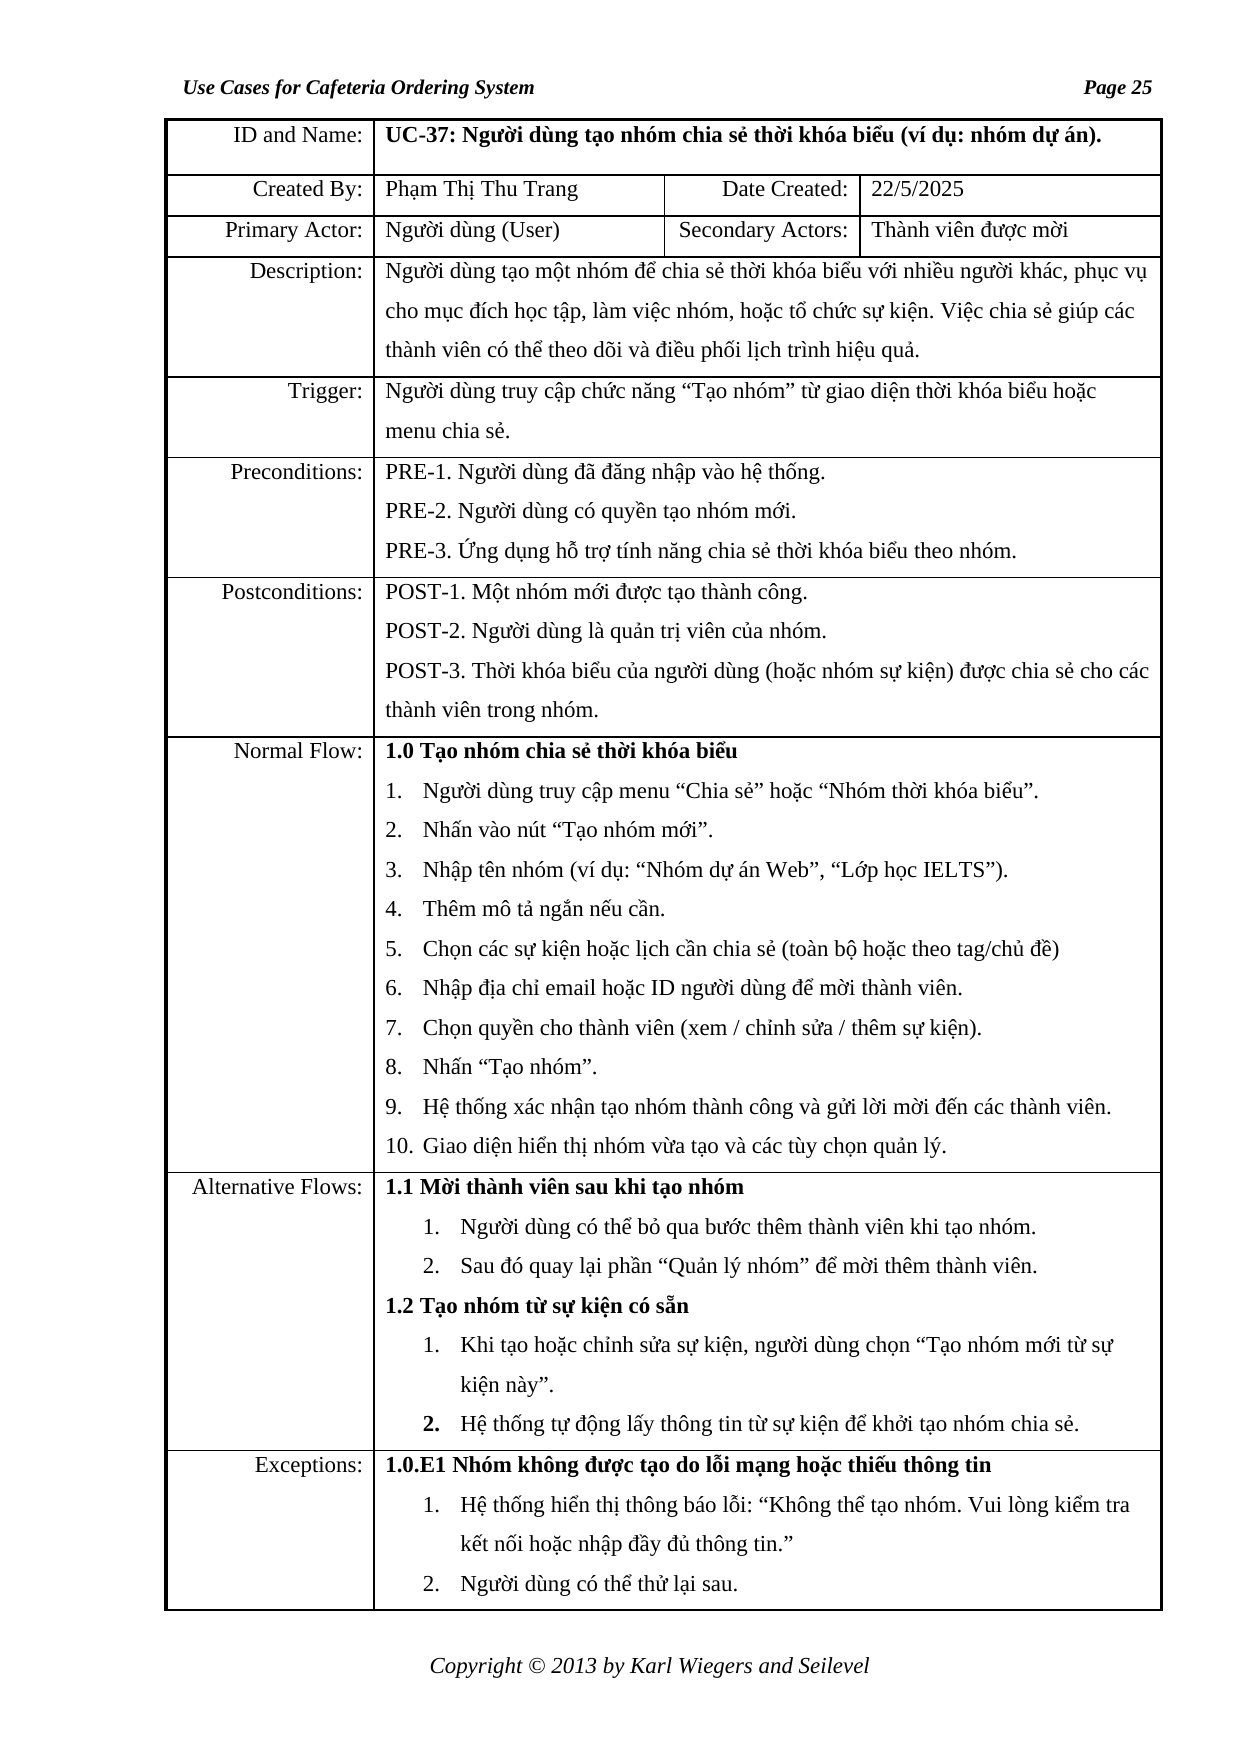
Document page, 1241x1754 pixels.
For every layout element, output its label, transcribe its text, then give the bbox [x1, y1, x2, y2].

table_cell Người dùng truy cập chức năng “Tạo nhóm” từ giao diện thời khóa biểu hoặc menu chia sẻ. [375, 378, 1160, 456]
table_cell Người dùng (User) [375, 217, 664, 256]
table_cell Trigger: [168, 378, 373, 456]
table_cell Primary Actor: [168, 217, 373, 256]
table_cell Normal Flow: [168, 738, 373, 1172]
table_cell Secondary Actors: [665, 217, 859, 256]
table_cell Người dùng tạo một nhóm để chia sẻ thời khóa biểu với nhiều người khác, phục vụ cho mục đích học tập, làm việc nhóm, hoặc tổ chức sự kiện. Việc chia sẻ giúp các thành viên có thể theo dõi và điều phối lịch trình hiệu quả. [375, 258, 1160, 376]
table_cell 1.1 Mời thành viên sau khi tạo nhóm Người dùng có thể bỏ qua bước thêm thành viên khi tạo nhóm. Sau đó quay lại phần “Quản lý nhóm” để mời thêm thành viên. 1.2 Tạo nhóm từ sự kiện có sẵn Khi tạo hoặc chỉnh sửa sự kiện, người dùng chọn “Tạo nhóm mới từ sự kiện này”. Hệ thống tự động lấy thông tin từ sự kiện để khởi tạo nhóm chia sẻ. [375, 1173, 1160, 1450]
table_cell POST-1. Một nhóm mới được tạo thành công. POST-2. Người dùng là quản trị viên của nhóm. POST-3. Thời khóa biểu của người dùng (hoặc nhóm sự kiện) được chia sẻ cho các thành viên trong nhóm. [375, 578, 1160, 736]
table_cell Thành viên được mời [861, 217, 1160, 256]
table_cell Date Created: [665, 176, 859, 215]
table_cell Phạm Thị Thu Trang [375, 176, 664, 215]
table_header ID and Name: [168, 121, 373, 174]
table_header UC-37: Người dùng tạo nhóm chia sẻ thời khóa biểu (ví dụ: nhóm dự án). [375, 121, 1160, 174]
table_cell 22/5/2025 [861, 176, 1160, 215]
table_cell PRE-1. Người dùng đã đăng nhập vào hệ thống. PRE-2. Người dùng có quyền tạo nhóm mới. PRE-3. Ứng dụng hỗ trợ tính năng chia sẻ thời khóa biểu theo nhóm. [375, 458, 1160, 576]
table_cell 1.0 Tạo nhóm chia sẻ thời khóa biểu Người dùng truy cập menu “Chia sẻ” hoặc “Nhóm thời khóa biểu”. Nhấn vào nút “Tạo nhóm mới”. Nhập tên nhóm (ví dụ: “Nhóm dự án Web”, “Lớp học IELTS”). Thêm mô tả ngắn nếu cần. Chọn các sự kiện hoặc lịch cần chia sẻ (toàn bộ hoặc theo tag/chủ đề) Nhập địa chỉ email hoặc ID người dùng để mời thành viên. Chọn quyền cho thành viên (xem / chỉnh sửa / thêm sự kiện). Nhấn “Tạo nhóm”. Hệ thống xác nhận tạo nhóm thành công và gửi lời mời đến các thành viên. Giao diện hiển thị nhóm vừa tạo và các tùy chọn quản lý. [375, 738, 1160, 1172]
table_cell Postconditions: [168, 578, 373, 736]
table_cell Preconditions: [168, 458, 373, 576]
table_cell Alternative Flows: [168, 1173, 373, 1450]
table_cell Created By: [168, 176, 373, 215]
table_cell Exceptions: [168, 1451, 373, 1609]
table_cell Description: [168, 258, 373, 376]
